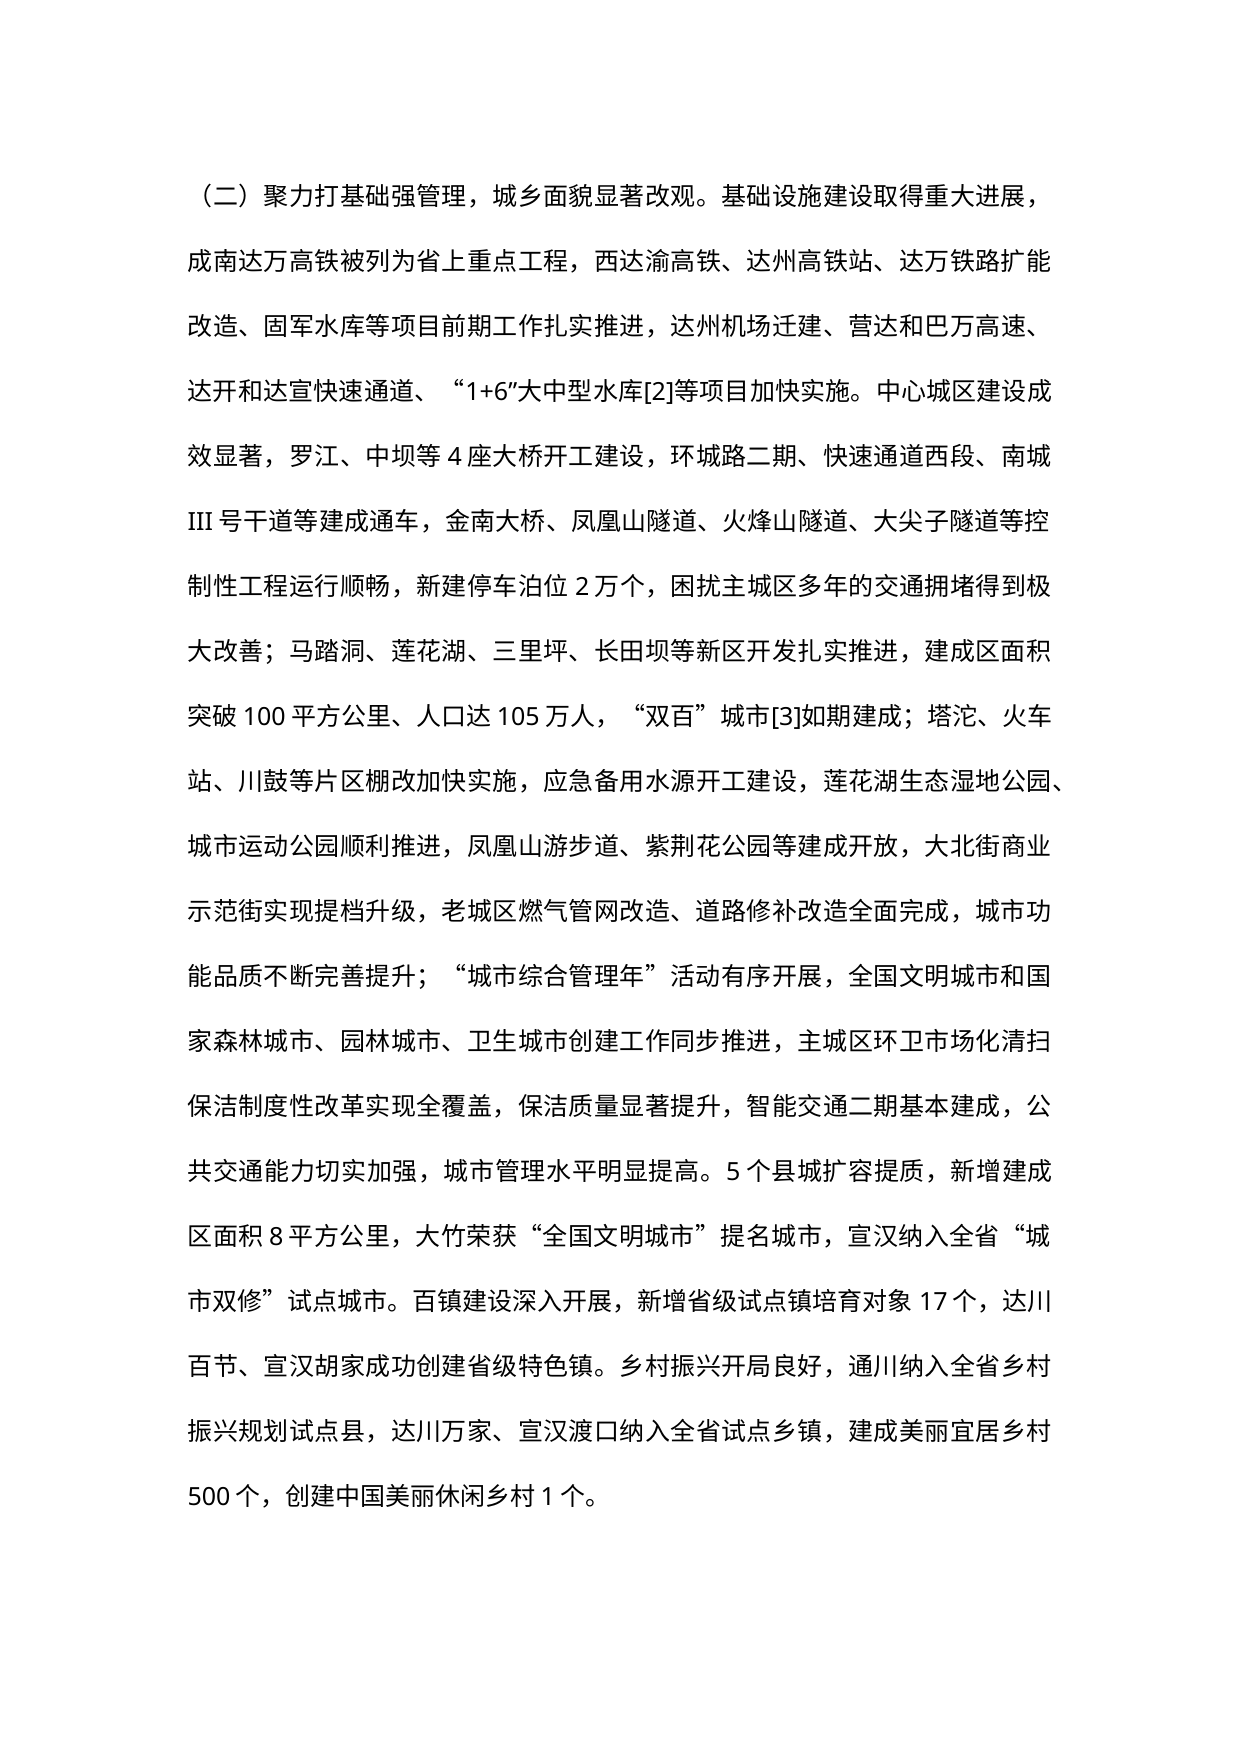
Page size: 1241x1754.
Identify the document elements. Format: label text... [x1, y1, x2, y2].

text （二）聚力打基础强管理，城乡面貌显著改观。基础设施建设取得重大进展，成南达万高铁被列为省上重点工程，西达渝高铁、达州高铁站、达万铁路扩能改造、固军水库等项目前期工作扎实推进，达州机场迁建、营达和巴万高速、达开和达宣快速通道、“1+6”大中型水库[2]等项目加快实施。中心城区建设成效显著，罗江、中坝等4座大桥开工建设，环城路二期、快速通道西段、南城III号干道等建成通车，金南大桥、凤凰山隧道、火烽山隧道、大尖子隧道等控制性工程运行顺畅，新建停车泊位2万个，困扰主城区多年的交通拥堵得到极大改善；马踏洞、莲花湖、三里坪、长田坝等新区开发扎实推进，建成区面积突破100平方公里、人口达105万人，“双百”城市[3]如期建成；塔沱、火车站、川鼓等片区棚改加快实施，应急备用水源开工建设，莲花湖生态湿地公园、城市运动公园顺利推进，凤凰山游步道、紫荆花公园等建成开放，大北街商业示范街实现提档升级，老城区燃气管网改造、道路修补改造全面完成，城市功能品质不断完善提升；“城市综合管理年”活动有序开展，全国文明城市和国家森林城市、园林城市、卫生城市创建工作同步推进，主城区环卫市场化清扫保洁制度性改革实现全覆盖，保洁质量显著提升，智能交通二期基本建成，公共交通能力切实加强，城市管理水平明显提高。5个县城扩容提质，新增建成区面积8平方公里，大竹荣获“全国文明城市”提名城市，宣汉纳入全省“城市双修”试点城市。百镇建设深入开展，新增省级试点镇培育对象17个，达川百节、宣汉胡家成功创建省级特色镇。乡村振兴开局良好，通川纳入全省乡村振兴规划试点县，达川万家、宣汉渡口纳入全省试点乡镇，建成美丽宜居乡村500个，创建中国美丽休闲乡村1个。 [187, 162, 1053, 1527]
